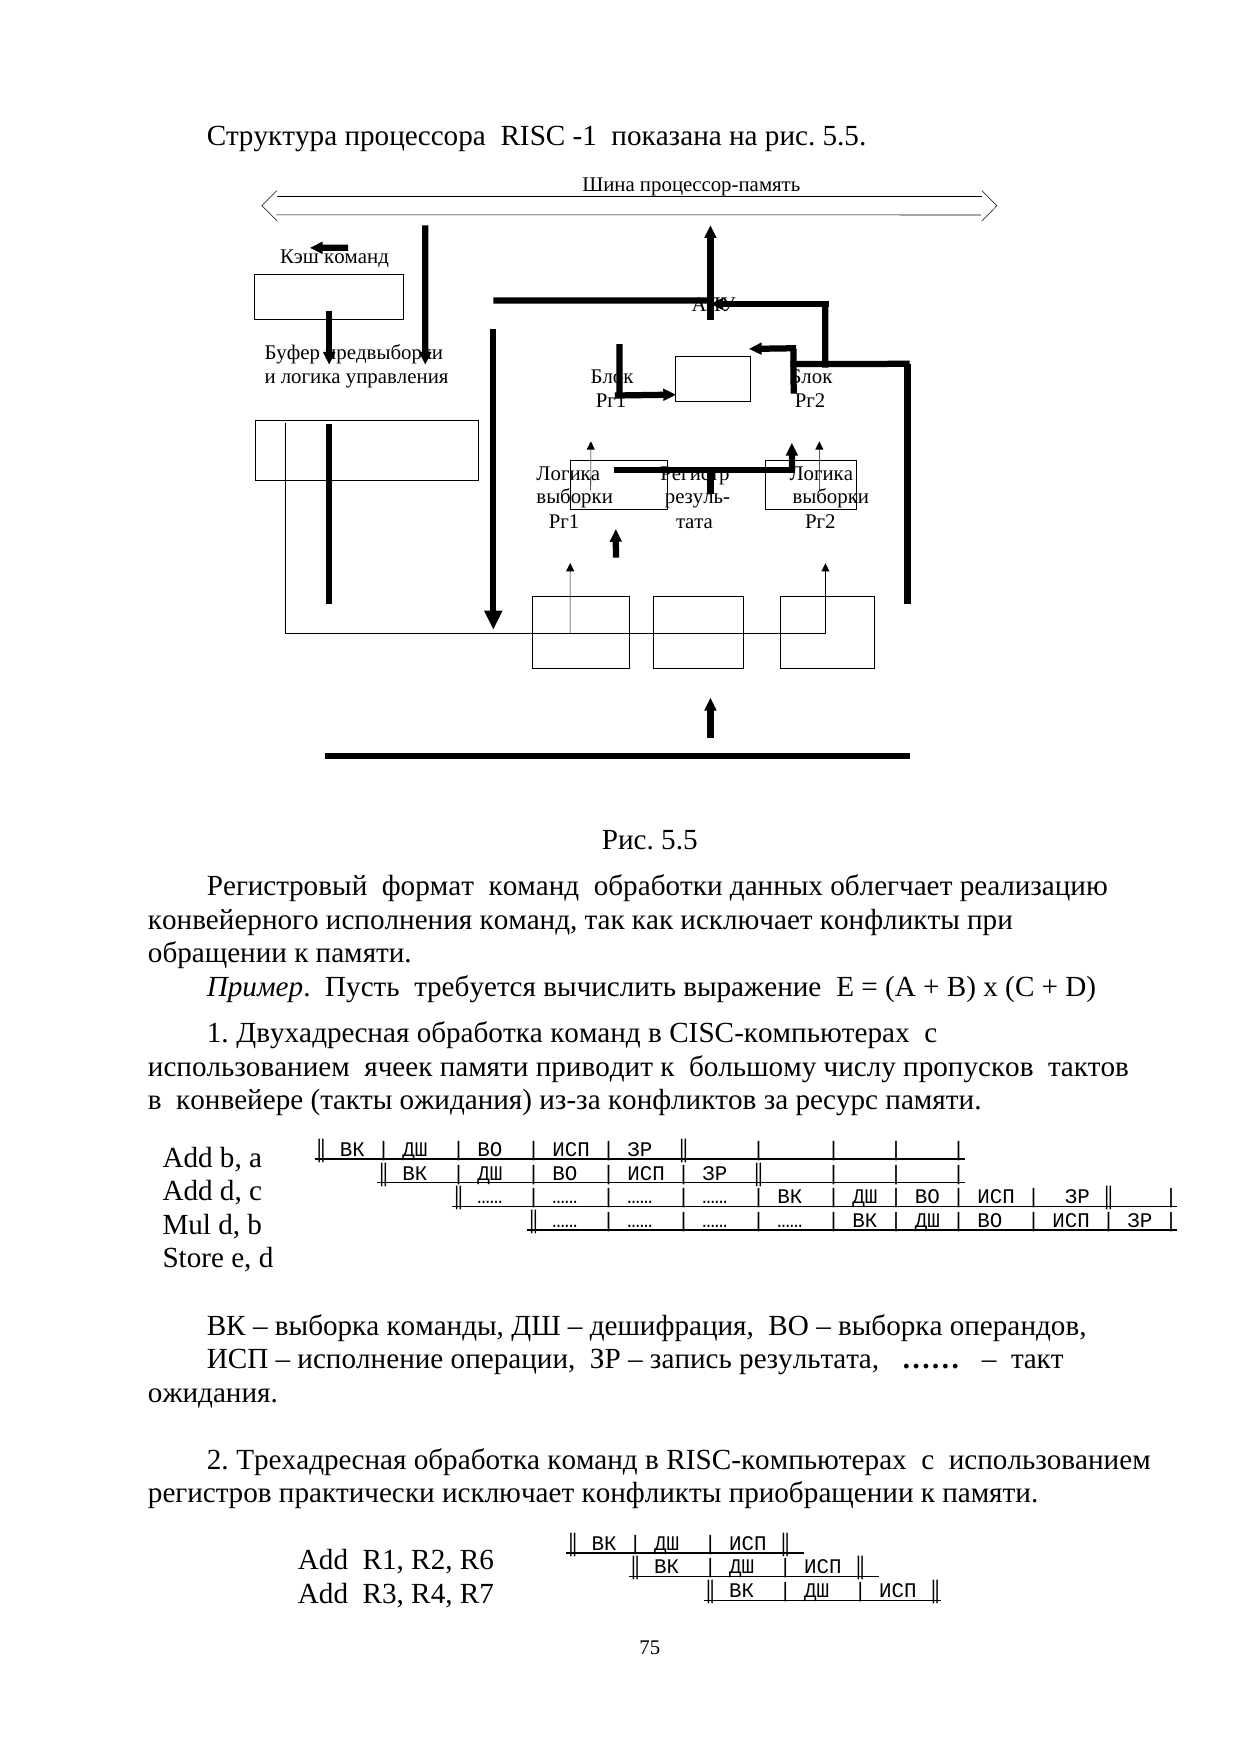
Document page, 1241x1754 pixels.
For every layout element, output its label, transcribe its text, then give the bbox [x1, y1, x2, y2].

text Add b, a [148, 1140, 1152, 1173]
text Регистровый формат команд обработки данных облегчает реализацию конвейерного исполнения команд, так как исключает конфликты при обращении к памяти. [148, 868, 1152, 969]
text Add d, c [148, 1173, 1152, 1207]
text ВК – выборка команды, ДШ – дешифрация, ВО – выборка операндов, [148, 1308, 1152, 1341]
text Структура процессора RISC -1 показана на рис. 5.5. [148, 118, 1152, 152]
text Пример. Пусть требуется вычислить выражение E = (A + B) x (C + D) [148, 969, 1152, 1003]
text ИСП – исполнение операции, ЗР – запись результата, …… – такт ожидания. [148, 1341, 1152, 1408]
text Add R3, R4, R7 [223, 1576, 1152, 1609]
text Mul d, b [148, 1207, 1152, 1241]
list Двухадресная обработка команд в CISC-компьютерах с использованием ячеек памяти приводит к большому числу пропусков тактов в конвейере (такты ожидания) из-за конфликтов за ресурс памяти. [148, 1015, 1152, 1116]
list Трехадресная обработка команд в RISC-компьютерах с использованием регистров практически исключает конфликты приобращении к памяти. [148, 1442, 1152, 1509]
text Рис. 5.5 [148, 822, 1152, 856]
text Add R1, R2, R6 [223, 1542, 1152, 1576]
text Store e, d [148, 1241, 1152, 1274]
